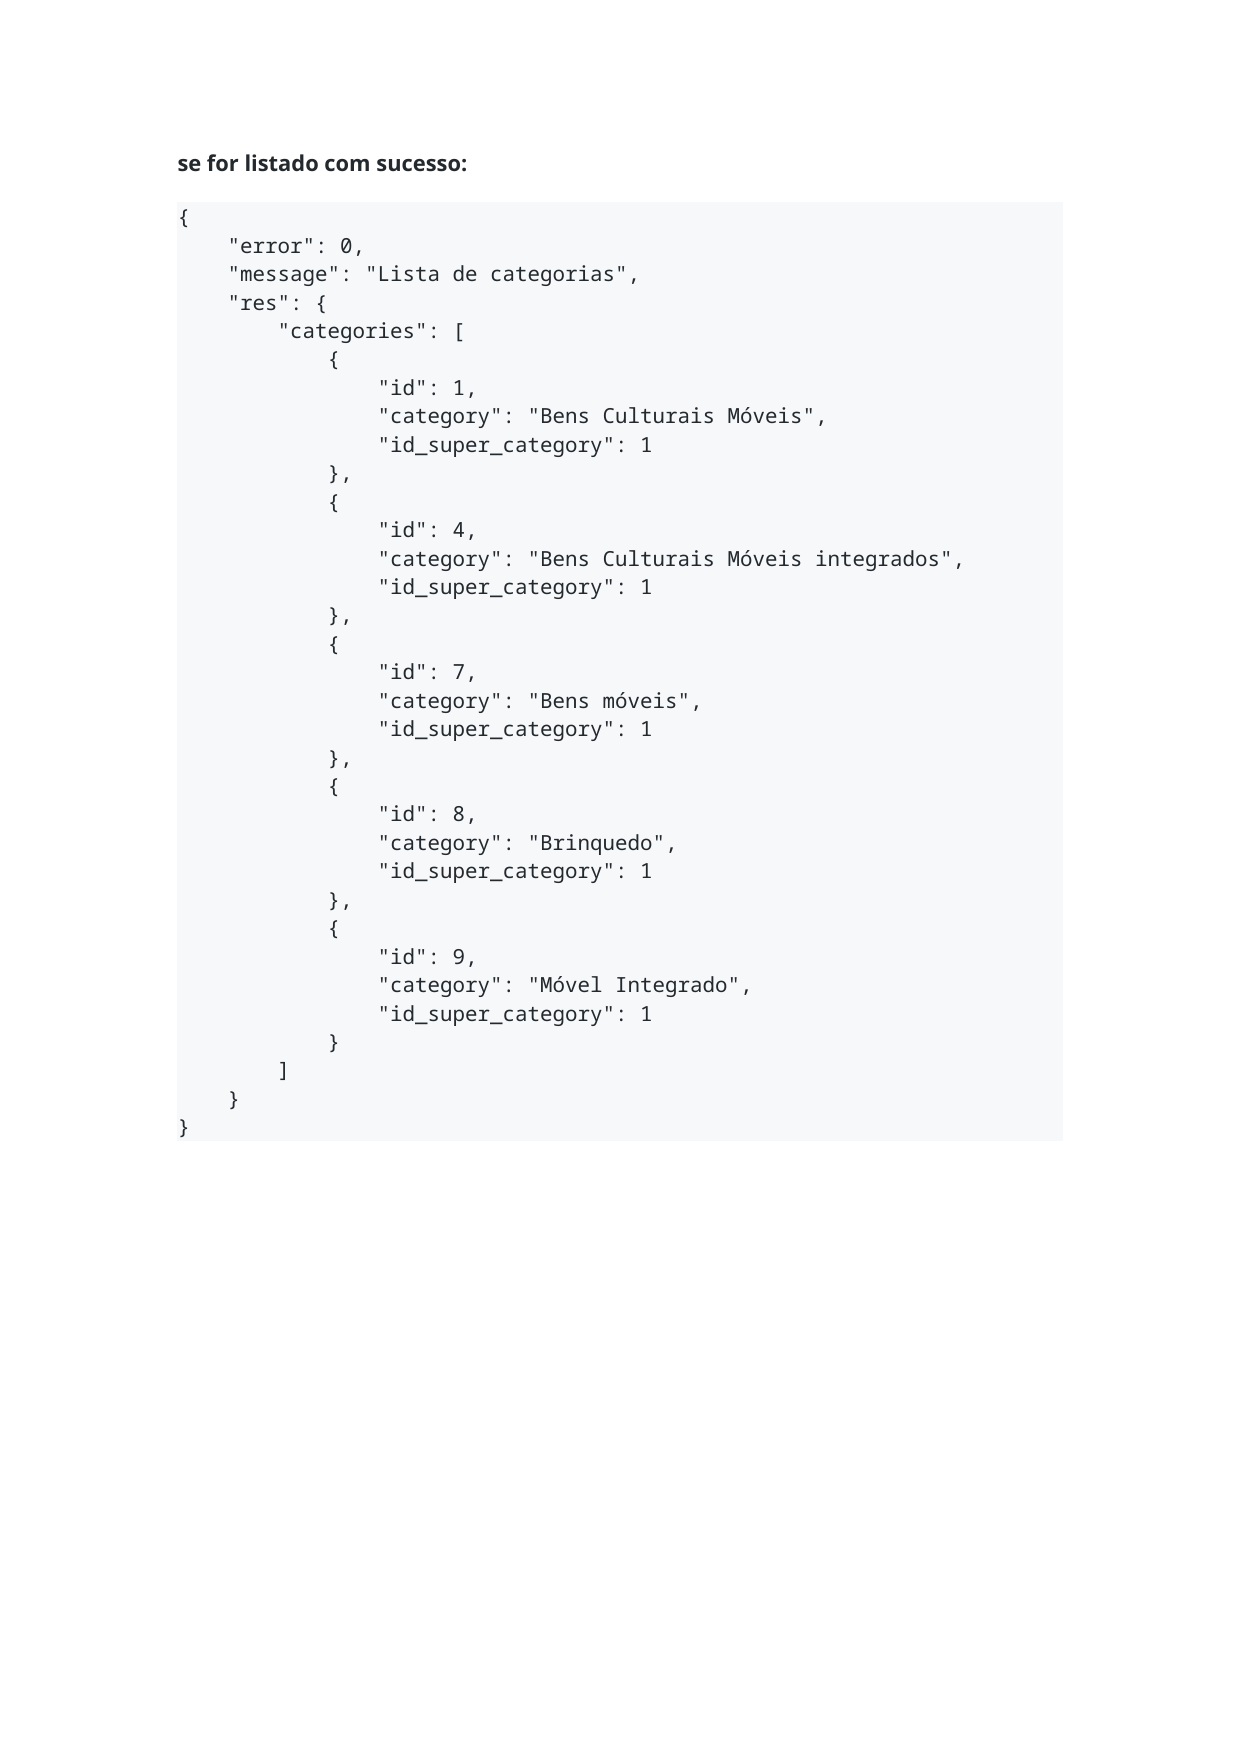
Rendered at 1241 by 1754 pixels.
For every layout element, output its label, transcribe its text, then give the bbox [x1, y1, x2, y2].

text "category": "Bens móveis", [177, 686, 1063, 714]
text "category": "Bens Culturais Móveis", [177, 401, 1063, 430]
text }, [177, 601, 1063, 629]
text se for listado com sucesso: [177, 148, 1063, 177]
text "id_super_category": 1 [177, 430, 1063, 458]
text "id_super_category": 1 [177, 714, 1063, 743]
text "res": { [177, 288, 1063, 316]
text "categories": [ [177, 316, 1063, 344]
text "category": "Bens Culturais Móveis integrados", [177, 544, 1063, 572]
text "id": 8, [177, 799, 1063, 828]
text ] [177, 1056, 1063, 1084]
text } [177, 1084, 1063, 1112]
text }, [177, 458, 1063, 487]
text "id": 7, [177, 657, 1063, 686]
text { [177, 913, 1063, 942]
text { [177, 202, 1063, 231]
text "id": 1, [177, 373, 1063, 401]
text "id_super_category": 1 [177, 856, 1063, 885]
text "category": "Móvel Integrado", [177, 970, 1063, 999]
text }, [177, 743, 1063, 771]
text "error": 0, [177, 231, 1063, 259]
text }, [177, 885, 1063, 913]
text { [177, 344, 1063, 373]
text "id": 4, [177, 515, 1063, 544]
text "category": "Brinquedo", [177, 828, 1063, 856]
text } [177, 1112, 1063, 1141]
text { [177, 487, 1063, 515]
text "id": 9, [177, 942, 1063, 970]
text { [177, 629, 1063, 657]
text "id_super_category": 1 [177, 999, 1063, 1027]
text } [177, 1027, 1063, 1056]
text { [177, 771, 1063, 799]
text "id_super_category": 1 [177, 572, 1063, 601]
text "message": "Lista de categorias", [177, 259, 1063, 288]
